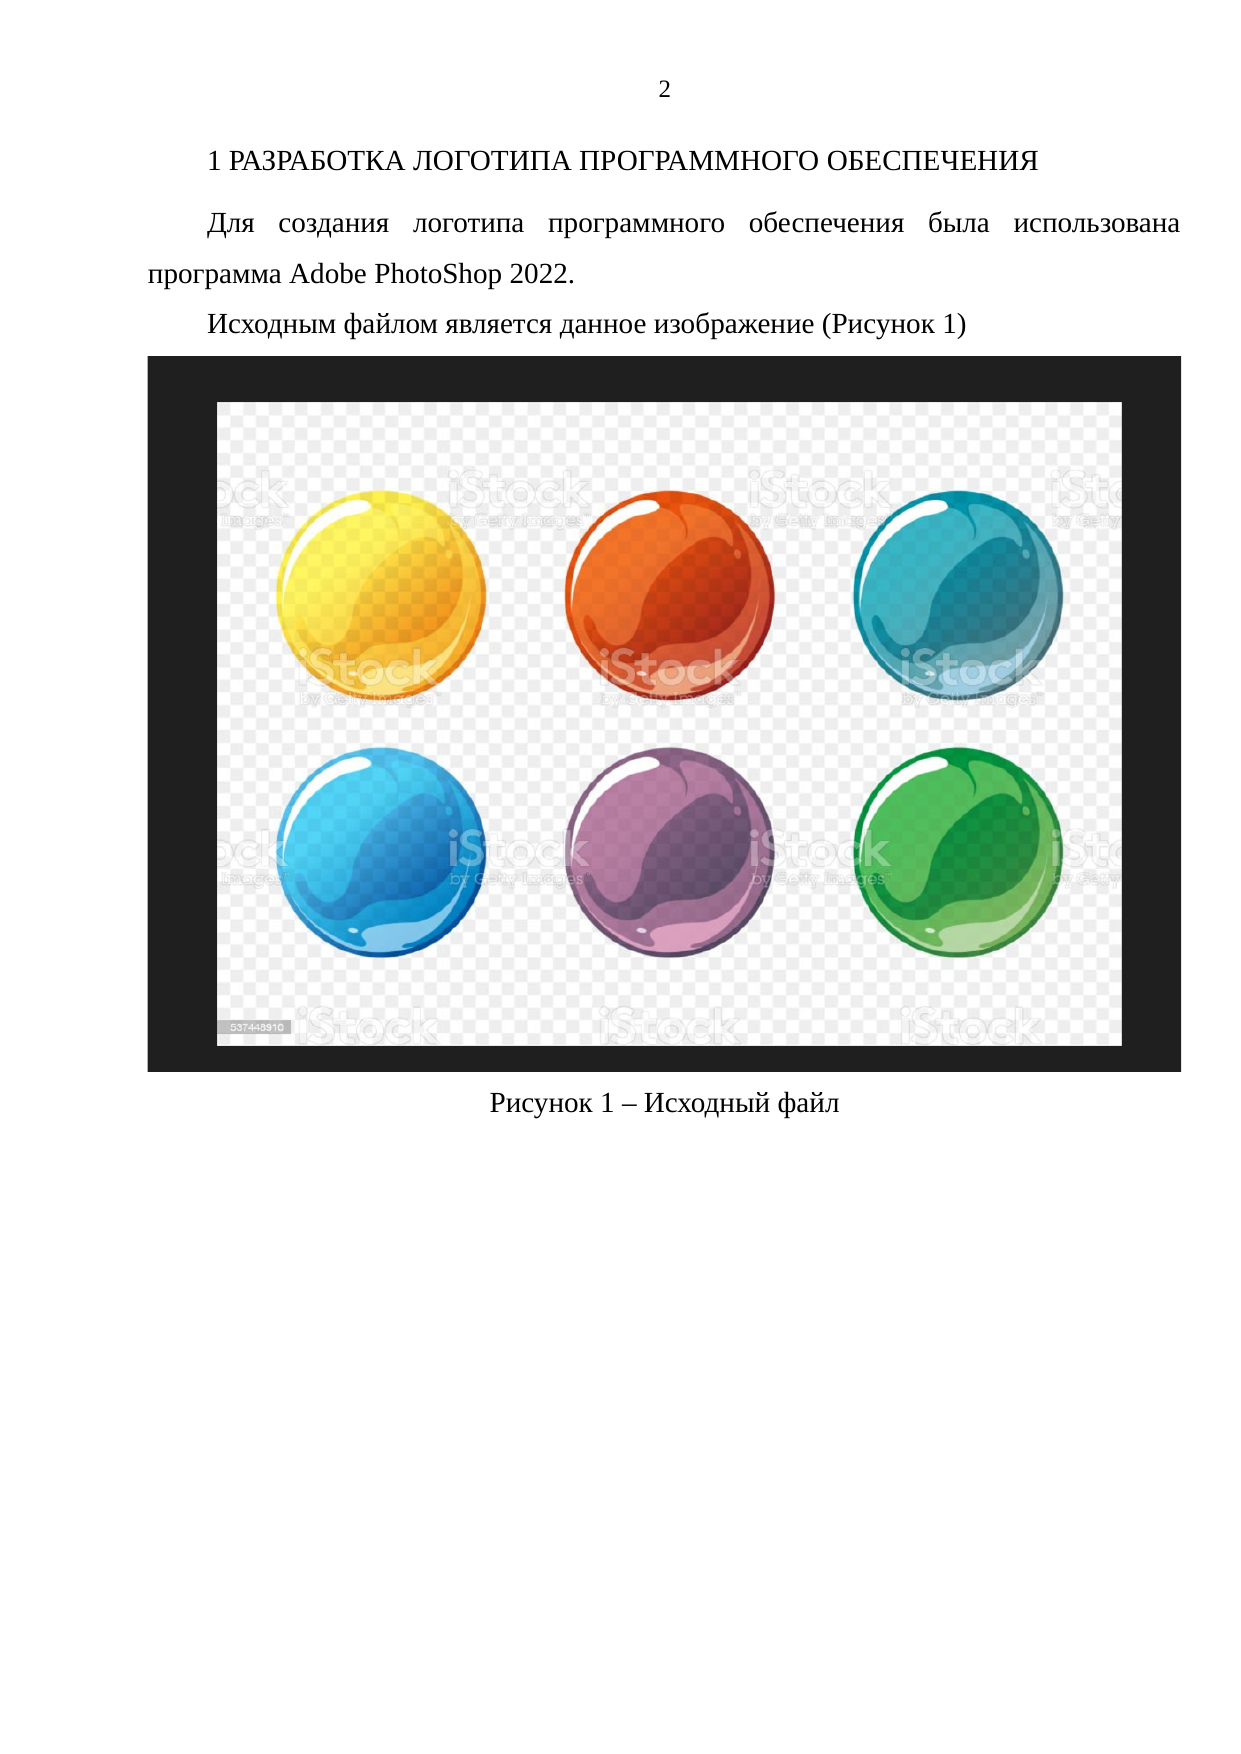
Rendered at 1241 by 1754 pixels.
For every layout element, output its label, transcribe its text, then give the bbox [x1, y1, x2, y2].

text Для создания логотипа программного обеспечения была использована программа Adobe PhotoShop 2022. [148, 205, 1181, 289]
subtitle 1 РАЗРАБОТКА ЛОГОТИПА ПРОГРАММНОГО ОБЕСПЕЧЕНИЯ [148, 143, 1181, 177]
picture [147, 356, 1182, 1072]
text Исходным файлом является данное изображение (Рисунок 1) [148, 306, 1181, 339]
text Рисунок 1 – Исходный файл [148, 1086, 1181, 1119]
